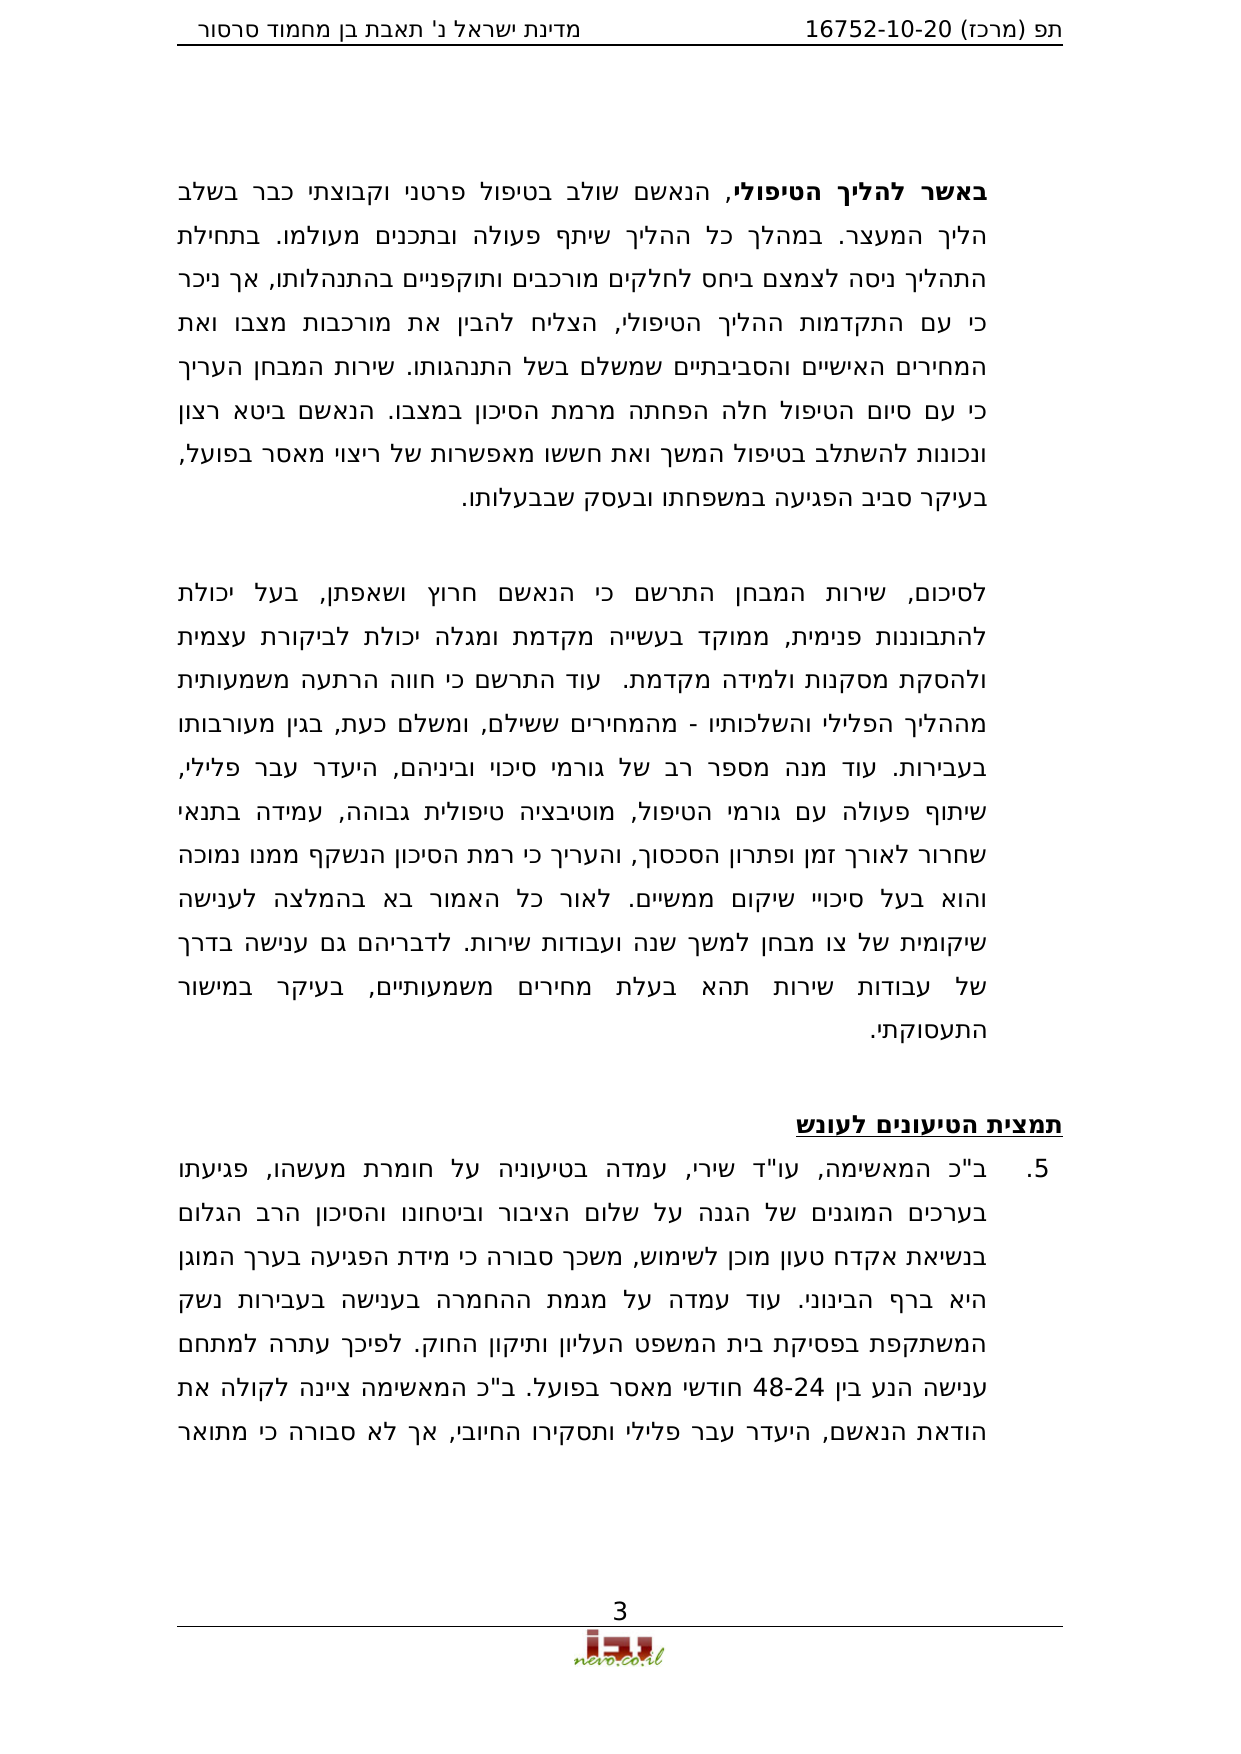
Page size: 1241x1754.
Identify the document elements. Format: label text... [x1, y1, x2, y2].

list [177, 1154, 1026, 1446]
picture [574, 1629, 666, 1667]
text תמצית הטיעונים לעונש [177, 1111, 1063, 1140]
list באשר להליך הטיפולי, הנאשם שולב בטיפול פרטני וקבוצתי כבר בשלב הליך המעצר. במהלך כל ההליך שיתף פעולה ובתכנים מעולמו. בתחילת התהליך ניסה לצמצם ביחס לחלקים מורכבים ותוקפניים בהתנהלותו, אך ניכר כי עם התקדמות ההליך הטיפולי, הצליח להבין את מורכבות מצבו ואת המחירים האישיים והסביבתיים שמשלם בשל התנהגותו. שירות המבחן העריך כי עם סיום הטיפול חלה הפחתה מרמת הסיכון במצבו. הנאשם ביטא רצון ונכונות להשתלב בטיפול המשך ואת חששו מאפשרות של ריצוי מאסר בפועל, בעיקר סביב הפגיעה במשפחתו ובעסק שבבעלותו. [177, 177, 988, 513]
list לסיכום, שירות המבחן התרשם כי הנאשם חרוץ ושאפתן, בעל יכולת להתבוננות פנימית, ממוקד בעשייה מקדמת ומגלה יכולת לביקורת עצמית ולהסקת מסקנות ולמידה מקדמת. עוד התרשם כי חווה הרתעה משמעותית מההליך הפלילי והשלכותיו - מהמחירים ששילם, ומשלם כעת, בגין מעורבותו בעבירות. עוד מנה מספר רב של גורמי סיכוי וביניהם, היעדר עבר פלילי, שיתוף פעולה עם גורמי הטיפול, מוטיבציה טיפולית גבוהה, עמידה בתנאי שחרור לאורך זמן ופתרון הסכסוך, והעריך כי רמת הסיכון הנשקף ממנו נמוכה והוא בעל סיכויי שיקום ממשיים. לאור כל האמור בא בהמלצה לענישה שיקומית של צו מבחן למשך שנה ועבודות שירות. לדבריהם גם ענישה בדרך של עבודות שירות תהא בעלת מחירים משמעותיים, בעיקר במישור התעסוקתי. [177, 578, 988, 1045]
